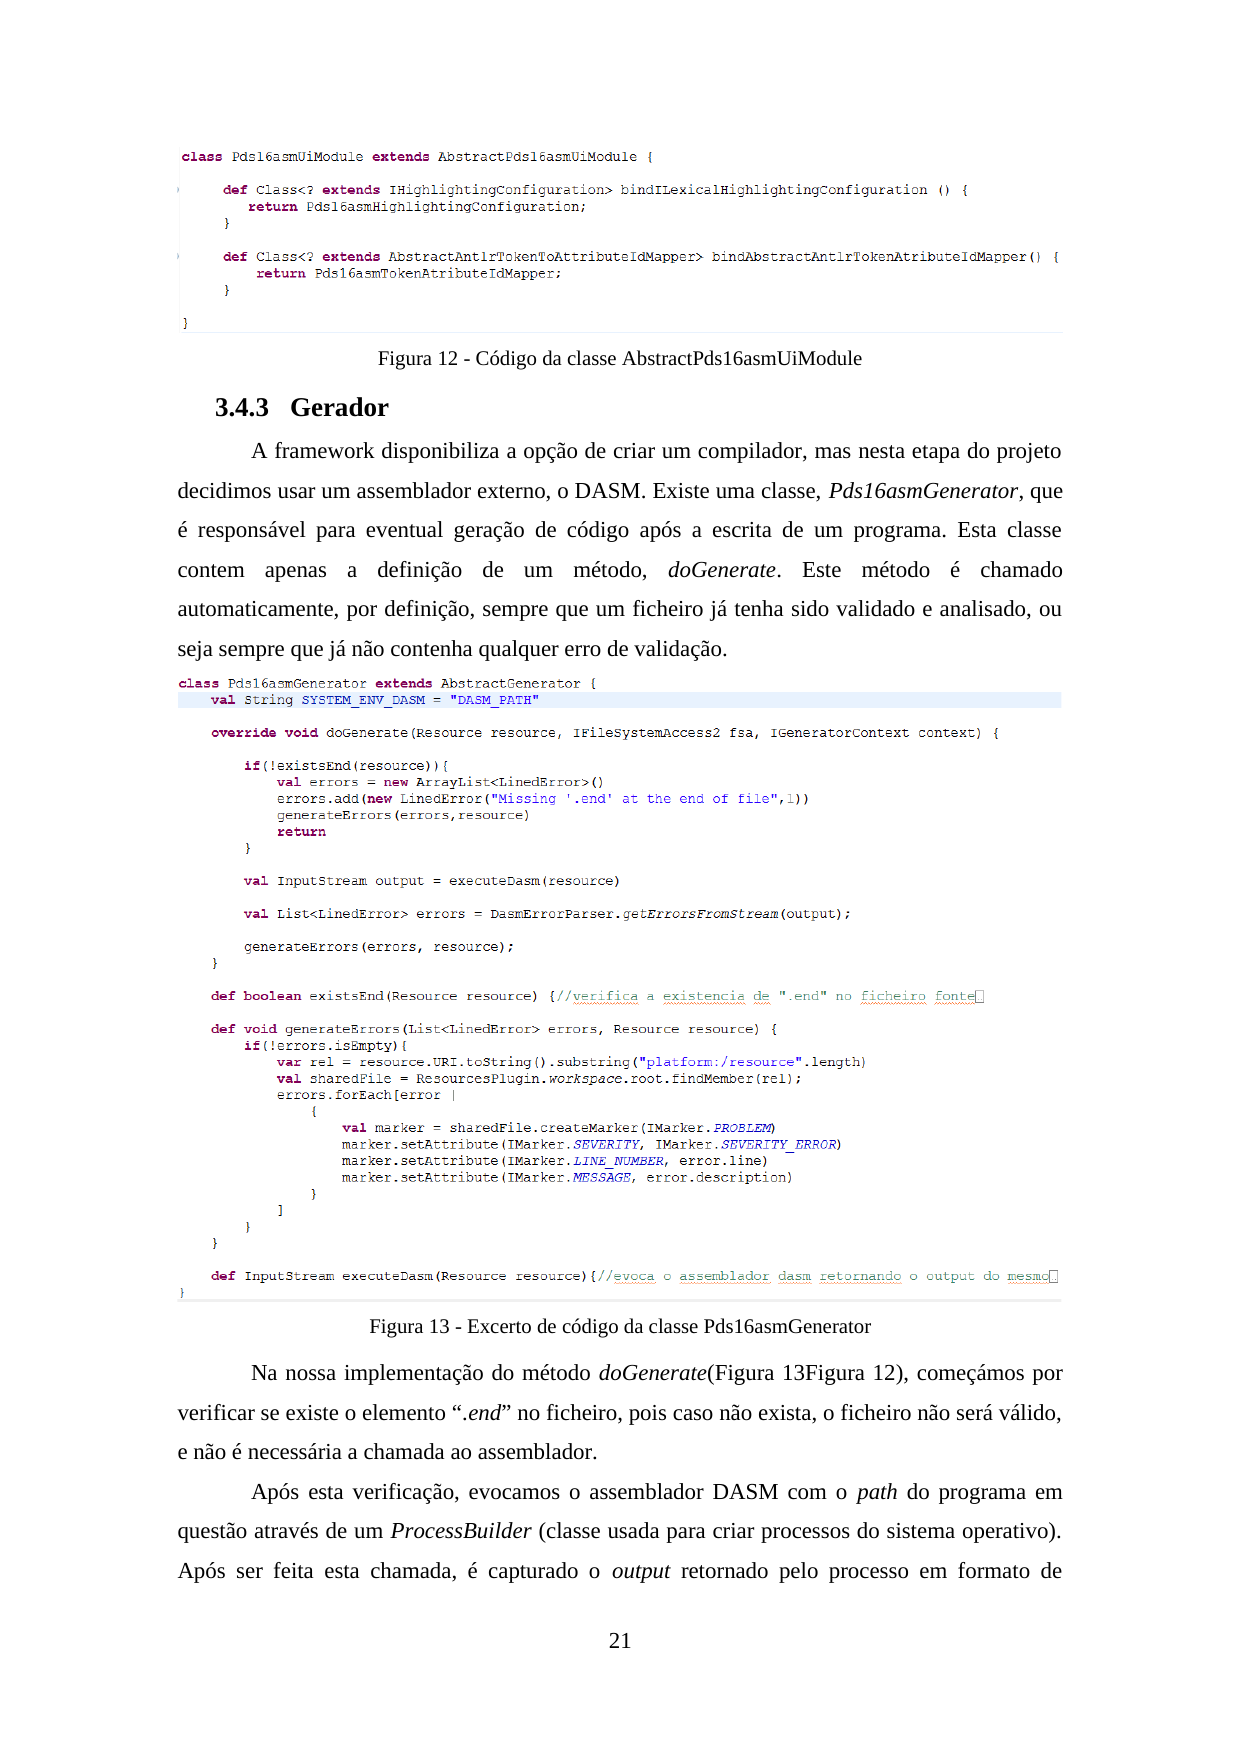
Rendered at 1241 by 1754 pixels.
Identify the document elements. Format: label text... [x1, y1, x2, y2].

text Figura 13 - Excerto de código da classe Pds16asmGenerator [177, 1314, 1063, 1338]
text Figura 12 - Código da classe AbstractPds16asmUiModule [177, 346, 1063, 370]
text A framework disponibiliza a opção de criar um compilador, mas nesta etapa do projeto decidimos usar um assemblador externo, o DASM. Existe uma classe, Pds16asmGenerator, que é responsável para eventual geração de código após a escrita de um programa. Esta classe contem apenas a definição de um método, doGenerate. Este método é chamado automaticamente, por definição, sempre que um ficheiro já tenha sido validado e analisado, ou seja sempre que já não contenha qualquer erro de validação. [177, 437, 1063, 661]
picture [177, 147, 1063, 333]
subtitle Gerador [215, 391, 1063, 422]
text Na nossa implementação do método doGenerate(Figura 13), começámos por verificar se existe o elemento “.end” no ficheiro, pois caso não exista, o ficheiro não será válido, e não é necessária a chamada ao assemblador. [177, 1359, 1063, 1464]
picture [177, 674, 1062, 1302]
